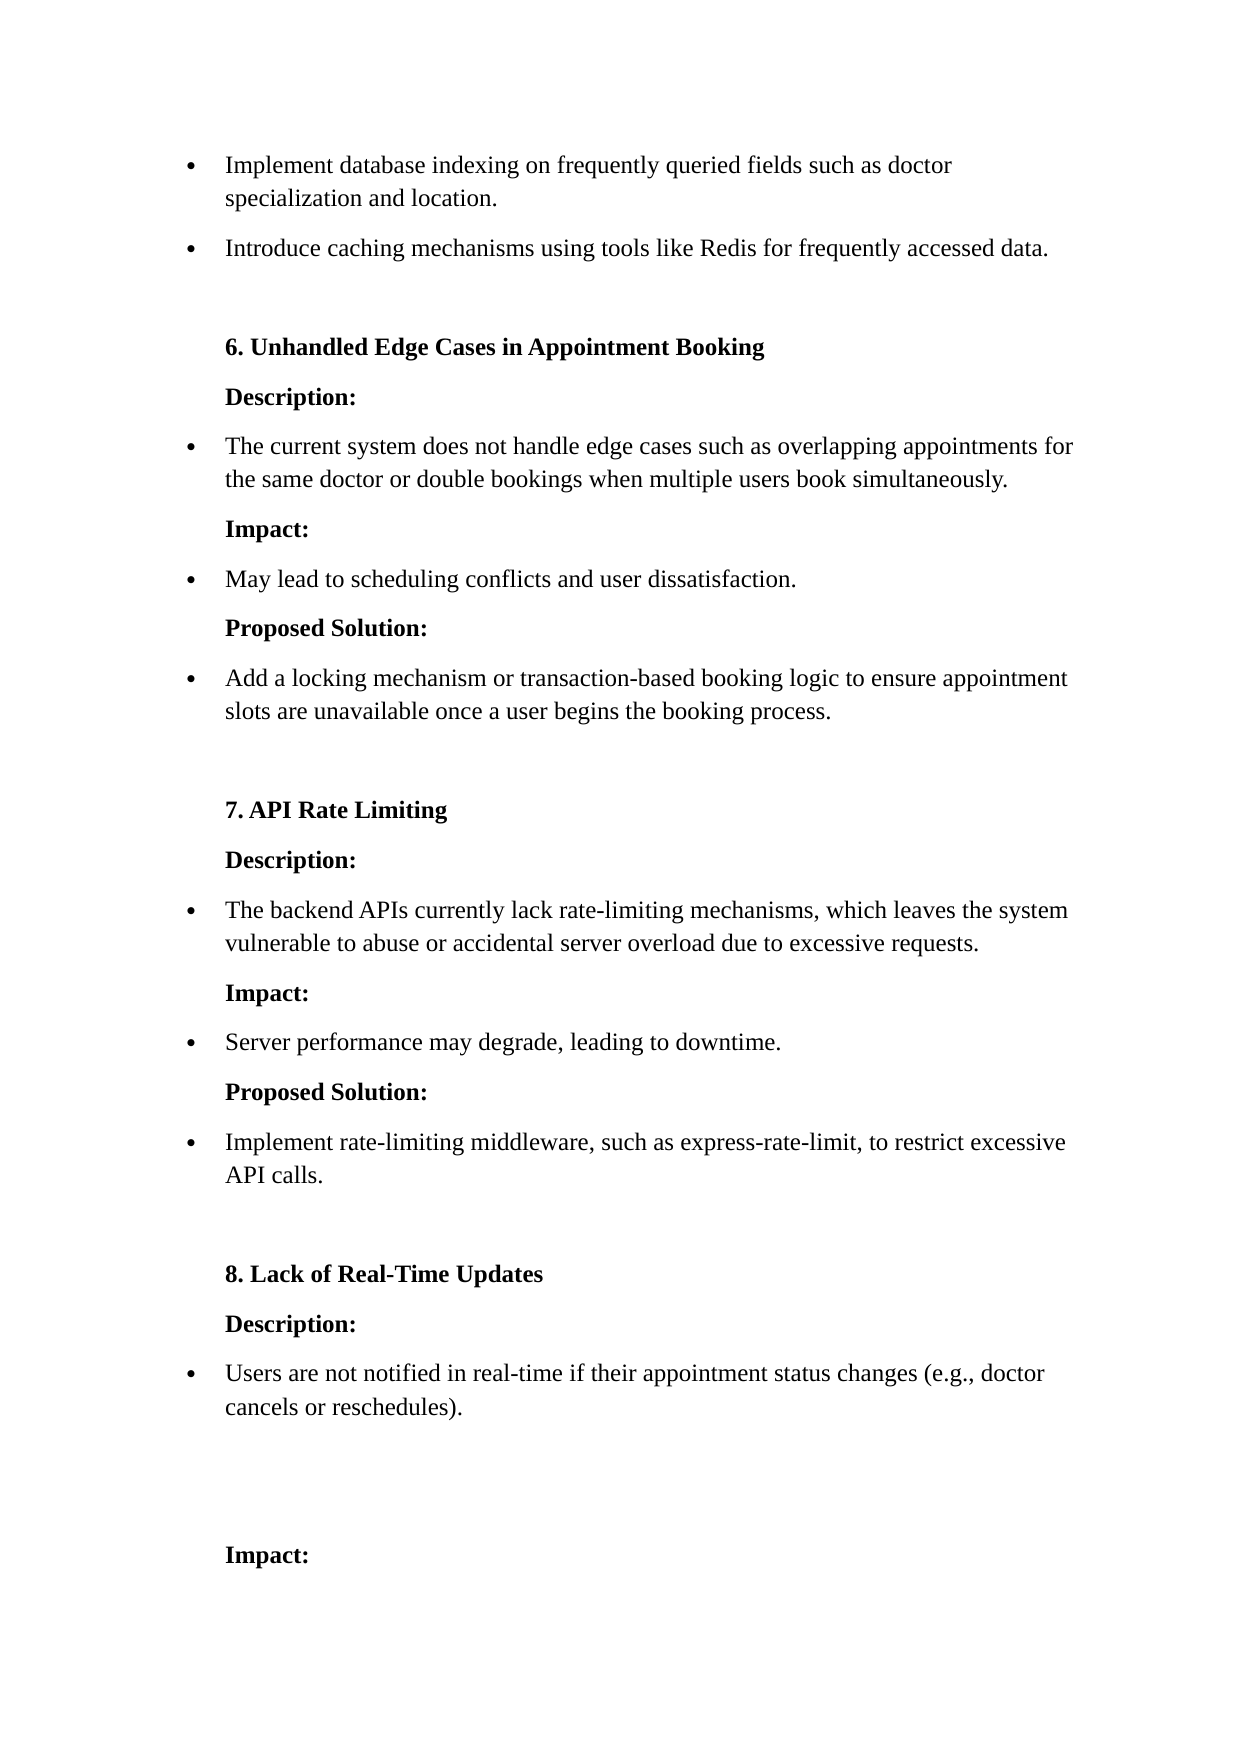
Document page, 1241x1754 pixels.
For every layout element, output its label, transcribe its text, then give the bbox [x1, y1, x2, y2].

text Impact: [225, 514, 1090, 543]
text Description: [225, 382, 1090, 411]
text Impact: [225, 978, 1090, 1006]
list May lead to scheduling conflicts and user dissatisfaction. [187, 564, 1090, 593]
text Proposed Solution: [225, 613, 1090, 642]
list Introduce caching mechanisms using tools like Redis for frequently accessed data. [187, 233, 1090, 261]
list Implement database indexing on frequently queried fields such as doctor specialization and location. [187, 150, 1090, 212]
text 7. API Rate Limiting [225, 796, 1090, 824]
list The current system does not handle edge cases such as overlapping appointments for the same doctor or double bookings when multiple users book simultaneously. [187, 431, 1090, 493]
text Impact: [225, 1541, 1090, 1569]
list Add a locking mechanism or transaction-based booking logic to ensure appointment slots are unavailable once a user begins the booking process. [187, 663, 1090, 725]
list Users are not notified in real-time if their appointment status changes (e.g., doctor cancels or reschedules). [187, 1358, 1090, 1420]
text Proposed Solution: [225, 1077, 1090, 1106]
text 6. Unhandled Edge Cases in Appointment Booking [225, 332, 1090, 361]
list Server performance may degrade, leading to downtime. [187, 1027, 1090, 1056]
list The backend APIs currently lack rate-limiting mechanisms, which leaves the system vulnerable to abuse or accidental server overload due to excessive requests. [187, 895, 1090, 957]
list Implement rate-limiting middleware, such as express-rate-limit, to restrict excessive API calls. [187, 1127, 1090, 1188]
text Description: [225, 845, 1090, 874]
text Description: [225, 1309, 1090, 1338]
text 8. Lack of Real-Time Updates [225, 1259, 1090, 1288]
